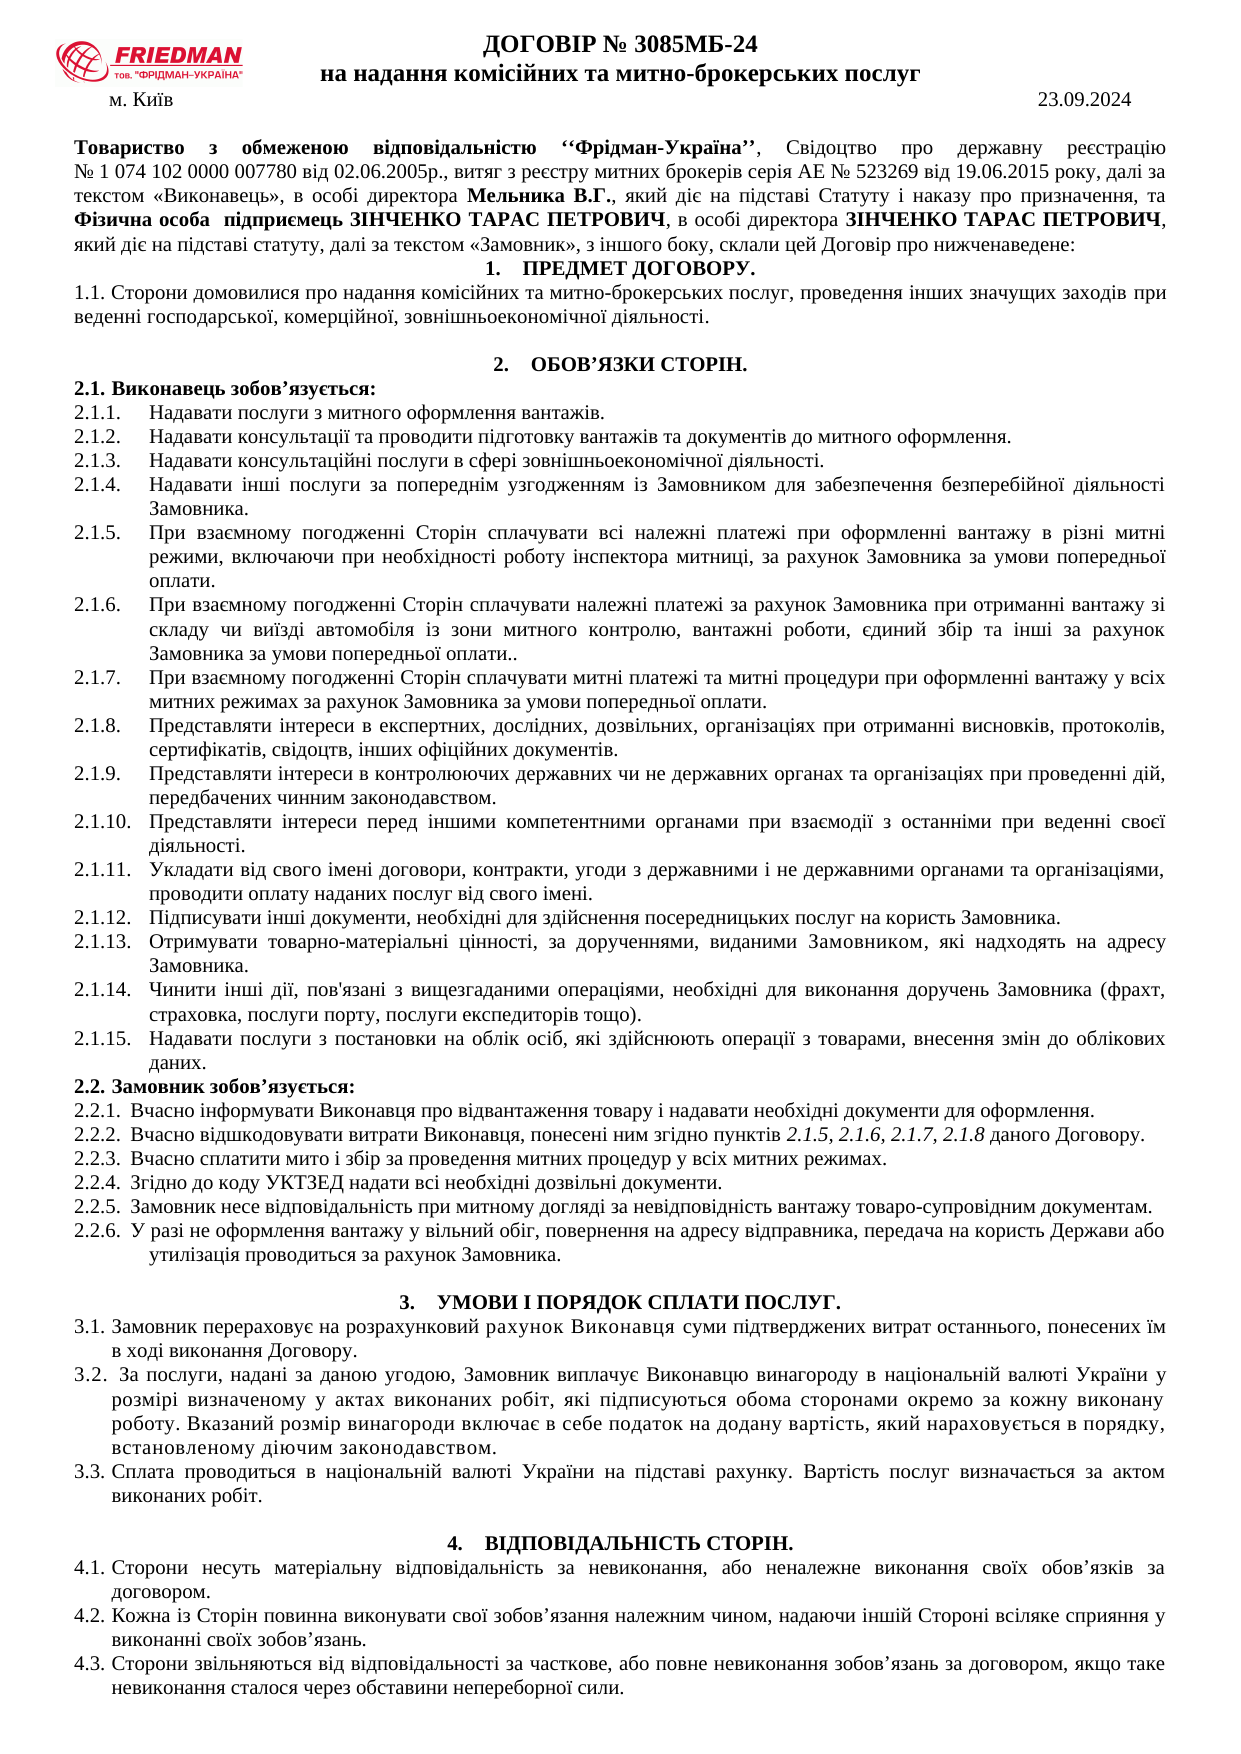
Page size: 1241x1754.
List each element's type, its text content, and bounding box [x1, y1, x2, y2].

list За послуги, надані за даною угодою, Замовник виплачує Виконавцю винагороду в національній валюті України у розмірі визначеному у актах виконаних робіт, які підписуються обома сторонами окремо за кожну виконану роботу. Вказаний розмір винагороди включає в себе податок на додану вартість, який нараховується в порядку, встановленому діючим законодавством. [74, 1362, 1167, 1459]
list Сторони звільняються від відповідальності за часткове, або повне невиконання зобов’язань за договором, якщо таке невиконання сталося через обставини непереборної сили. [74, 1651, 1167, 1699]
list ОБОВ’ЯЗКИ СТОРІН. [74, 352, 1167, 376]
list Представляти інтереси в контролюючих державних чи не державних органах та організаціях при проведенні дій, передбачених чинним законодавством. [74, 761, 1167, 809]
list Підписувати інші документи, необхідні для здійснення посередницьких послуг на користь Замовника. [74, 905, 1167, 929]
text 1.1. Сторони домовилися про надання комісійних та митно-брокерських послуг, проведення інших значущих заходів при веденні господарської, комерційної, зовнішньоекономічної діяльності. [74, 279, 1167, 328]
list При взаємному погодженні Сторін сплачувати митні платежі та митні процедури при оформленні вантажу у всіх митних режимах за рахунок Замовника за умови попередньої оплати. [74, 664, 1167, 713]
list Кожна із Сторін повинна виконувати свої зобов’язання належним чином, надаючи іншій Стороні всіляке сприяння у виконанні своїх зобов’язань. [74, 1603, 1167, 1651]
list Сторони несуть матеріальну відповідальність за невиконання, або неналежне виконання своїх обов’язків за договором. [74, 1555, 1167, 1603]
list Укладати від свого імені договори, контракти, угоди з державними і не державними органами та організаціями, проводити оплату наданих послуг від свого імені. [74, 857, 1167, 905]
list ВІДПОВІДАЛЬНІСТЬ СТОРІН. [74, 1531, 1167, 1555]
list Отримувати товарно-матеріальні цінності, за дорученнями, виданими Замовником, які надходять на адресу Замовника. [74, 929, 1167, 977]
list УМОВИ І ПОРЯДОК СПЛАТИ ПОСЛУГ. [74, 1290, 1167, 1314]
list Вчасно відшкодовувати витрати Виконавця, понесені ним згідно пунктів 2.1.5, 2.1.6, 2.1.7, 2.1.8 даного Договору. [74, 1122, 1167, 1146]
picture [55, 39, 243, 87]
list Представляти інтереси перед іншими компетентними органами при взаємодії з останніми при веденні своєї діяльності. [74, 809, 1167, 857]
list Надавати послуги з митного оформлення вантажів. [74, 400, 1167, 424]
list Надавати послуги з постановки на облік осiб, якi здiйснюють операцiї з товарами, внесення змін до облікових даних. [74, 1026, 1167, 1074]
list Згідно до коду УКТЗЕД надати всі необхідні дозвільні документи. [74, 1170, 1167, 1194]
list Надавати інші послуги за попереднім узгодженням із Замовником для забезпечення безперебійної діяльності Замовника. [74, 472, 1167, 520]
text на надання комісійних та митно-брокерських послуг [243, 58, 1167, 87]
list Замовник зобов’язується: [74, 1074, 1167, 1098]
list Чинити інші дії, пов'язані з вищезгаданими операціями, необхідні для виконання доручень Замовника (фрахт, страховка, послуги порту, послуги експедиторів тощо). [74, 977, 1167, 1026]
list Сплата проводиться в національній валюті України на підставі рахунку. Вартість послуг визначається за актом виконаних робіт. [74, 1459, 1167, 1507]
list Надавати консультаційні послуги в сфері зовнішньоекономічної діяльності. [74, 448, 1167, 472]
list ПРЕДМЕТ ДОГОВОРУ. [74, 256, 1167, 279]
text Товариство з обмеженою відповідальністю ‘‘Фрідман-Україна’’, Свідоцтво про державну реєстрацію № 1 074 102 0000 007780 від 02.06.2005р., витяг з реєстру митних брокерів серія АЕ № 523269 від 19.06.2015 року, далі за текстом «Виконавець», в особі директора Мельника В.Г., який діє на підставі Статуту і наказу про призначення, та Фізична особа підприємець ЗІНЧЕНКО ТАРАС ПЕТРОВИЧ, в особі директора ЗІНЧЕНКО ТАРАС ПЕТРОВИЧ, який діє на підставі статуту, далі за текстом «Замовник», з іншого боку, склали цей Договір про нижченаведене: [74, 135, 1167, 256]
list Виконавець зобов’язується: [74, 376, 1167, 400]
text м. Київ 23.09.2024 [74, 87, 1167, 111]
list При взаємному погодженні Сторін сплачувати належні платежі за рахунок Замовника при отриманні вантажу зі складу чи виїзді автомобіля із зони митного контролю, вантажні роботи, єдиний збір та інші за рахунок Замовника за умови попередньої оплати.. [74, 592, 1167, 664]
list Замовник перераховує на розрахунковий рахунок Виконавця суми підтверджених витрат останнього, понесених їм в ході виконання Договору. [74, 1314, 1167, 1362]
list Замовник несе відповідальність при митному догляді за невідповідність вантажу товаро-супровідним документам. [74, 1194, 1167, 1218]
list Вчасно сплатити мито і збір за проведення митних процедур у всіх митних режимах. [74, 1146, 1167, 1170]
list При взаємному погодженні Сторін сплачувати всі належні платежі при оформленні вантажу в різні митні режими, включаючи при необхідності роботу інспектора митниці, за рахунок Замовника за умови попередньої оплати. [74, 520, 1167, 592]
list Надавати консультації та проводити підготовку вантажів та документів до митного оформлення. [74, 424, 1167, 448]
list У разі не оформлення вантажу у вільний обіг, повернення на адресу відправника, передача на користь Держави або утилізація проводиться за рахунок Замовника. [74, 1218, 1167, 1266]
text ДОГОВІР № 3085МБ-24 [74, 29, 1167, 58]
list Вчасно інформувати Виконавця про відвантаження товару і надавати необхідні документи для оформлення. [74, 1098, 1167, 1122]
list Представляти інтереси в експертних, дослідних, дозвільних, організаціях при отриманні висновків, протоколів, сертифікатів, свідоцтв, інших офіційних документів. [74, 713, 1167, 761]
